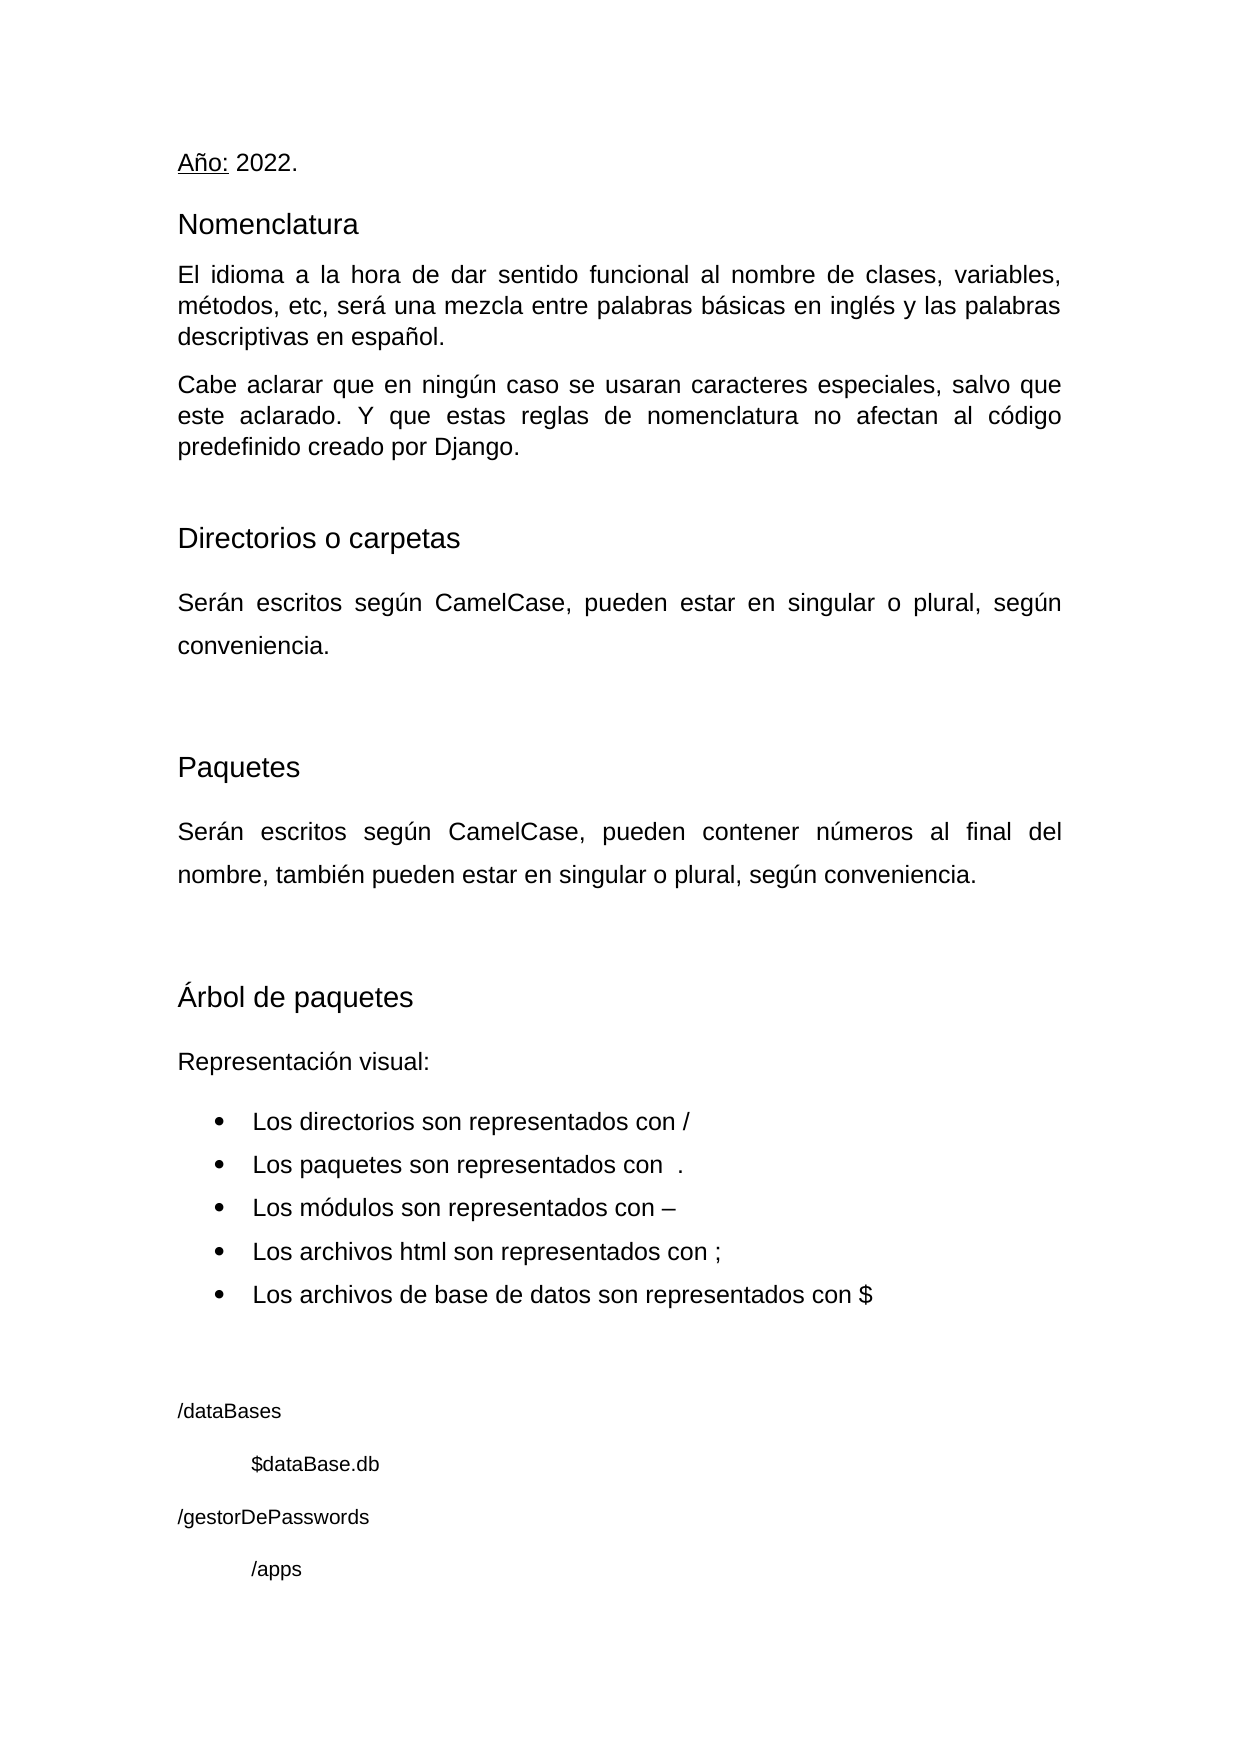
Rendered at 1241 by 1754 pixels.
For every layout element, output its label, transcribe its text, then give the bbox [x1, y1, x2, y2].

list Los directorios son representados con / [215, 1107, 1063, 1136]
text Paquetes [177, 750, 1063, 784]
text El idioma a la hora de dar sentido funcional al nombre de clases, variables, métodos, etc, será una mezcla entre palabras básicas en inglés y las palabras descriptivas en español. [177, 260, 1063, 351]
text /gestorDePasswords [177, 1504, 1063, 1528]
text $dataBase.db [177, 1452, 1063, 1476]
list Los archivos de base de datos son representados con $ [215, 1280, 1063, 1308]
text Directorios o carpetas [177, 521, 1063, 554]
list Los paquetes son representados con . [215, 1150, 1063, 1179]
text Año: 2022. [177, 148, 1063, 176]
text Representación visual: [177, 1047, 1063, 1076]
text /apps [177, 1557, 1063, 1581]
text Nomenclatura [177, 207, 1063, 241]
list Los archivos html son representados con ; [215, 1236, 1063, 1265]
text Serán escritos según CamelCase, pueden estar en singular o plural, según conveniencia. [177, 588, 1063, 659]
text Cabe aclarar que en ningún caso se usaran caracteres especiales, salvo que este aclarado. Y que estas reglas de nomenclatura no afectan al código predefinido creado por Django. [177, 370, 1063, 461]
list Los módulos son representados con – [215, 1193, 1063, 1222]
text Serán escritos según CamelCase, pueden contener números al final del nombre, también pueden estar en singular o plural, según conveniencia. [177, 817, 1063, 889]
text /dataBases [177, 1399, 1063, 1423]
text Árbol de paquetes [177, 980, 1063, 1013]
